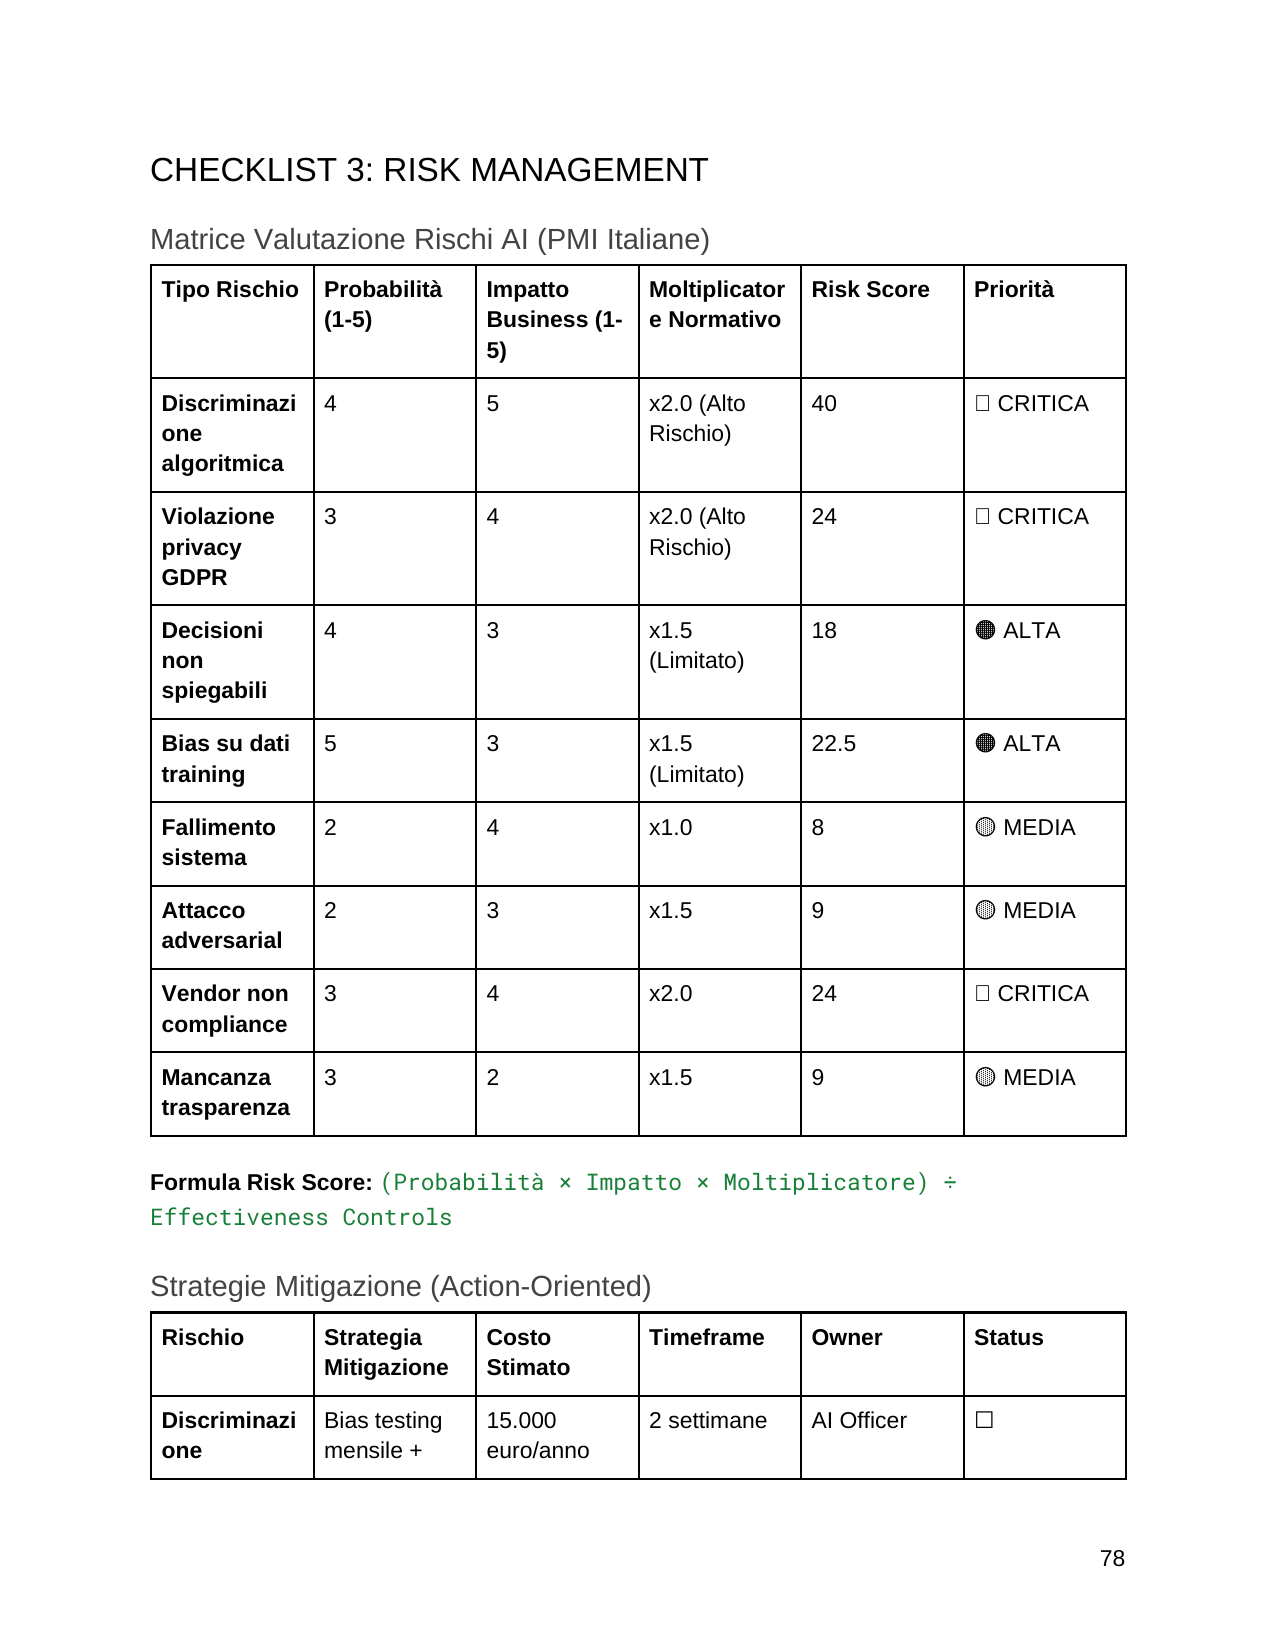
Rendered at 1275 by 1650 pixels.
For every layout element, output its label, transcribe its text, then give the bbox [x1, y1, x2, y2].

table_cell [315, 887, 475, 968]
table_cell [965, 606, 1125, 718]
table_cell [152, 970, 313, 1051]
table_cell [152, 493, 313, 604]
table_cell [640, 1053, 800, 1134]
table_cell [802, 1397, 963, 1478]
subtitle CHECKLIST 3: RISK MANAGEMENT [150, 150, 1125, 188]
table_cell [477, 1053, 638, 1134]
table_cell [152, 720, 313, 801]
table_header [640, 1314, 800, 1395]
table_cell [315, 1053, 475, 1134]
subtitle Matrice Valutazione Rischi AI (PMI Italiane) [150, 222, 1125, 255]
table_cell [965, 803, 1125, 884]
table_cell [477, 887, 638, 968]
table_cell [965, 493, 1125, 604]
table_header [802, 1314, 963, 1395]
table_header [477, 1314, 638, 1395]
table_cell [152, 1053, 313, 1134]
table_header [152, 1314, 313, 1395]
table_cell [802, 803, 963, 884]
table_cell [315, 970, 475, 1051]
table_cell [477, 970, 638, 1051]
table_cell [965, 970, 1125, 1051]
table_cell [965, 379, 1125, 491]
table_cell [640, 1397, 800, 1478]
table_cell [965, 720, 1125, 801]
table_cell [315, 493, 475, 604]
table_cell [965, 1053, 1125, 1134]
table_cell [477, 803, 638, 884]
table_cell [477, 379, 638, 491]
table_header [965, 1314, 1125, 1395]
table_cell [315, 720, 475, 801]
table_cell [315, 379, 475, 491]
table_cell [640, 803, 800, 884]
text Formula Risk Score: (Probabilità × Impatto × Moltiplicatore) ÷ Effectiveness Controls [150, 1167, 1125, 1232]
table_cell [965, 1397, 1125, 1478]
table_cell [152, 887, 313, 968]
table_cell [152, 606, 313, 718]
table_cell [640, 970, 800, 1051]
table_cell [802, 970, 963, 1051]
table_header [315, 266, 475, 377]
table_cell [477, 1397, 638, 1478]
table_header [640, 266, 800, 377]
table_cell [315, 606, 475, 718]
subtitle Strategie Mitigazione (Action-Oriented) [150, 1269, 1125, 1303]
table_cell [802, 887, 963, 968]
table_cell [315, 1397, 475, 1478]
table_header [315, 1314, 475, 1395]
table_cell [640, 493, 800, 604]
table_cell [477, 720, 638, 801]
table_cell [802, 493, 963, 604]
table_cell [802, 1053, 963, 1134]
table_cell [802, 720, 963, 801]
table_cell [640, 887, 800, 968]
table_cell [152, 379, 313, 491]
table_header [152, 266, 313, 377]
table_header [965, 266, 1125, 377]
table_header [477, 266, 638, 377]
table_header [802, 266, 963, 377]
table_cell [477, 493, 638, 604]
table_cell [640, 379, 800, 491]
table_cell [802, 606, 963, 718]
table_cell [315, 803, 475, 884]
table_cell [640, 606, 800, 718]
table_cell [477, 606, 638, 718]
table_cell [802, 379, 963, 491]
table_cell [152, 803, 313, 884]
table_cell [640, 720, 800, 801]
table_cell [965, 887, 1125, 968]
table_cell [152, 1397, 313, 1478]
